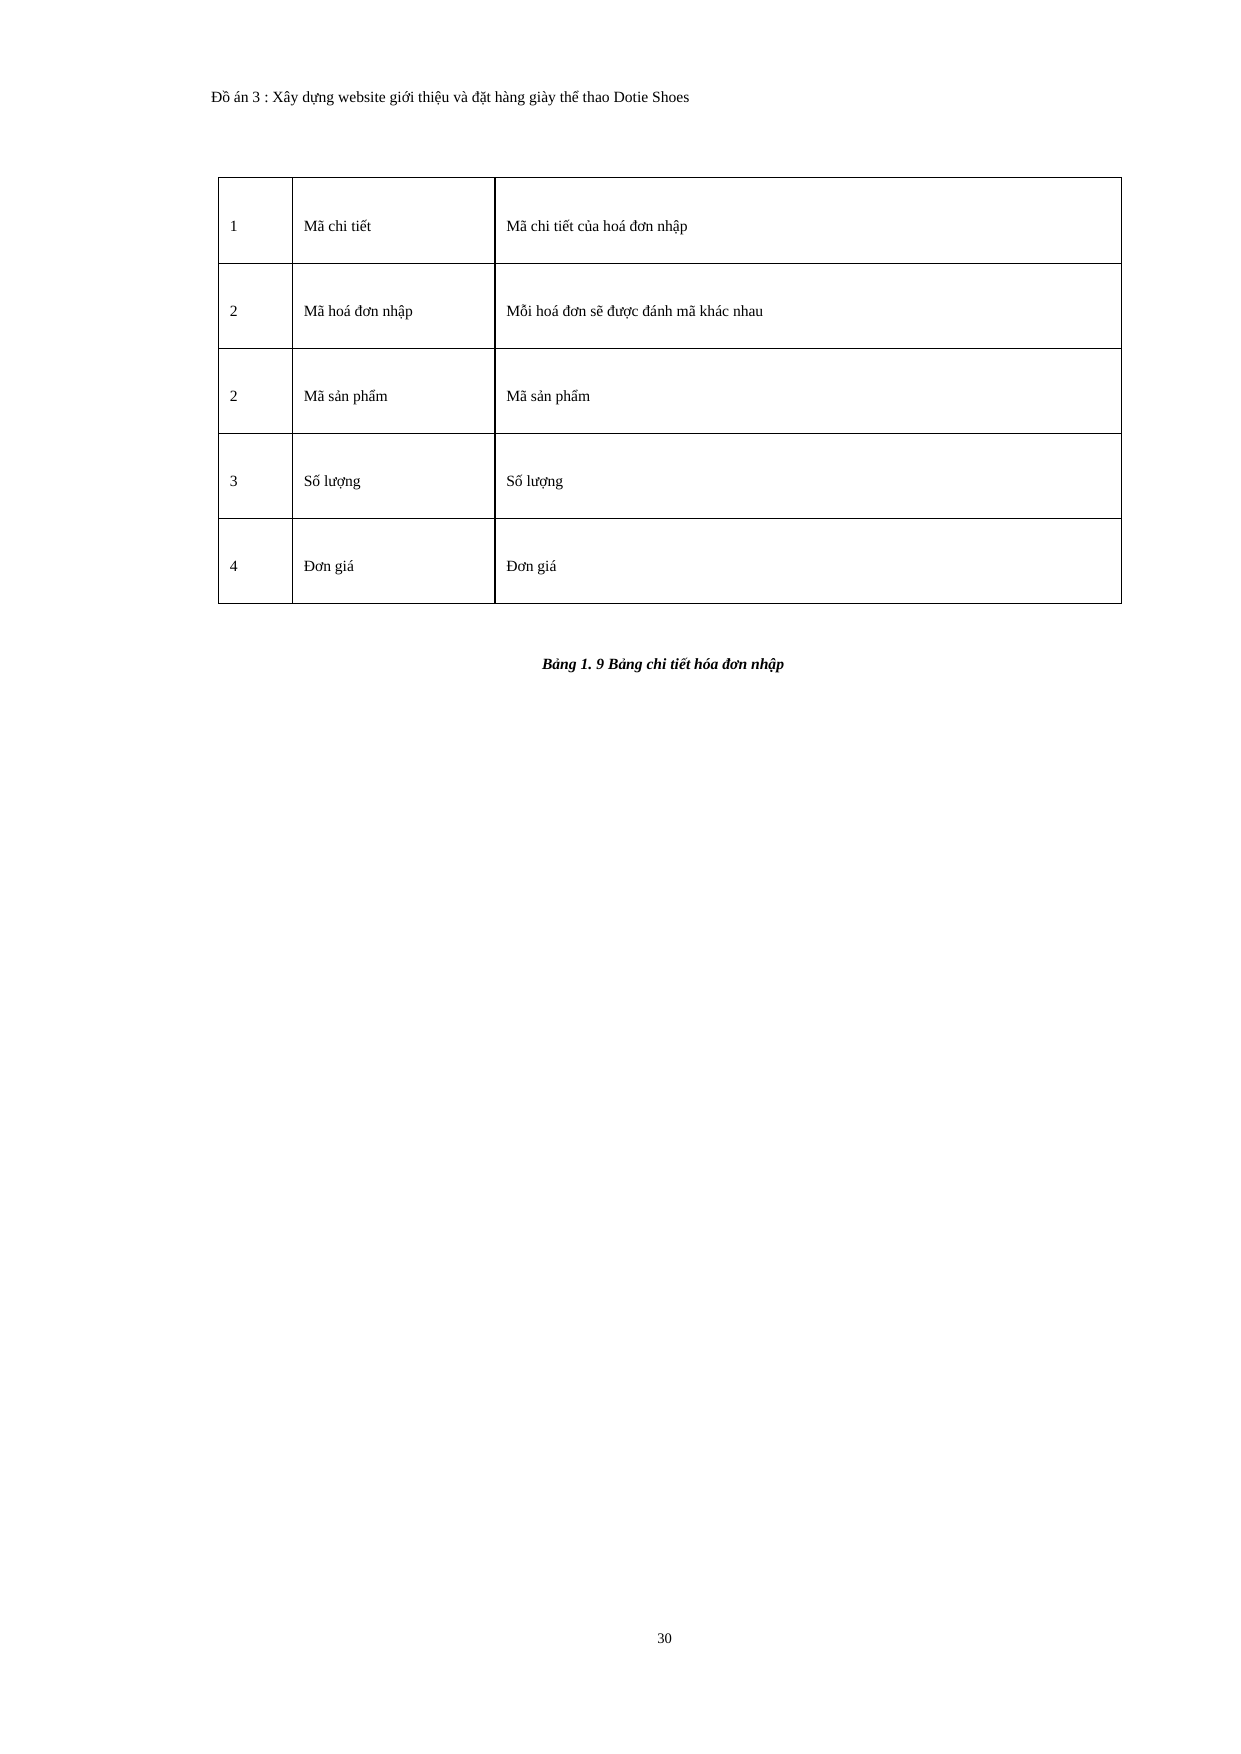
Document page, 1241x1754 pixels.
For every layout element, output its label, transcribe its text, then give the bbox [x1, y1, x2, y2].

table_cell 4 [219, 519, 292, 603]
text Bảng 1. 9 Bảng chi tiết hóa đơn nhập [207, 642, 1122, 673]
table_cell Số lượng [496, 434, 1121, 518]
table_cell Mã hoá đơn nhập [293, 264, 494, 348]
table_cell Mã chi tiết của hoá đơn nhập [496, 178, 1121, 262]
table_cell Mã sản phẩm [293, 349, 494, 433]
table_cell 2 [219, 349, 292, 433]
table_cell Mã chi tiết [293, 178, 494, 262]
table_cell Mỗi hoá đơn sẽ được đánh mã khác nhau [496, 264, 1121, 348]
table_cell Đơn giá [293, 519, 494, 603]
table_cell Mã sản phẩm [496, 349, 1121, 433]
table_cell Đơn giá [496, 519, 1121, 603]
table_cell 3 [219, 434, 292, 518]
table_cell Số lượng [293, 434, 494, 518]
table_cell 2 [219, 264, 292, 348]
table_cell 1 [219, 178, 292, 262]
